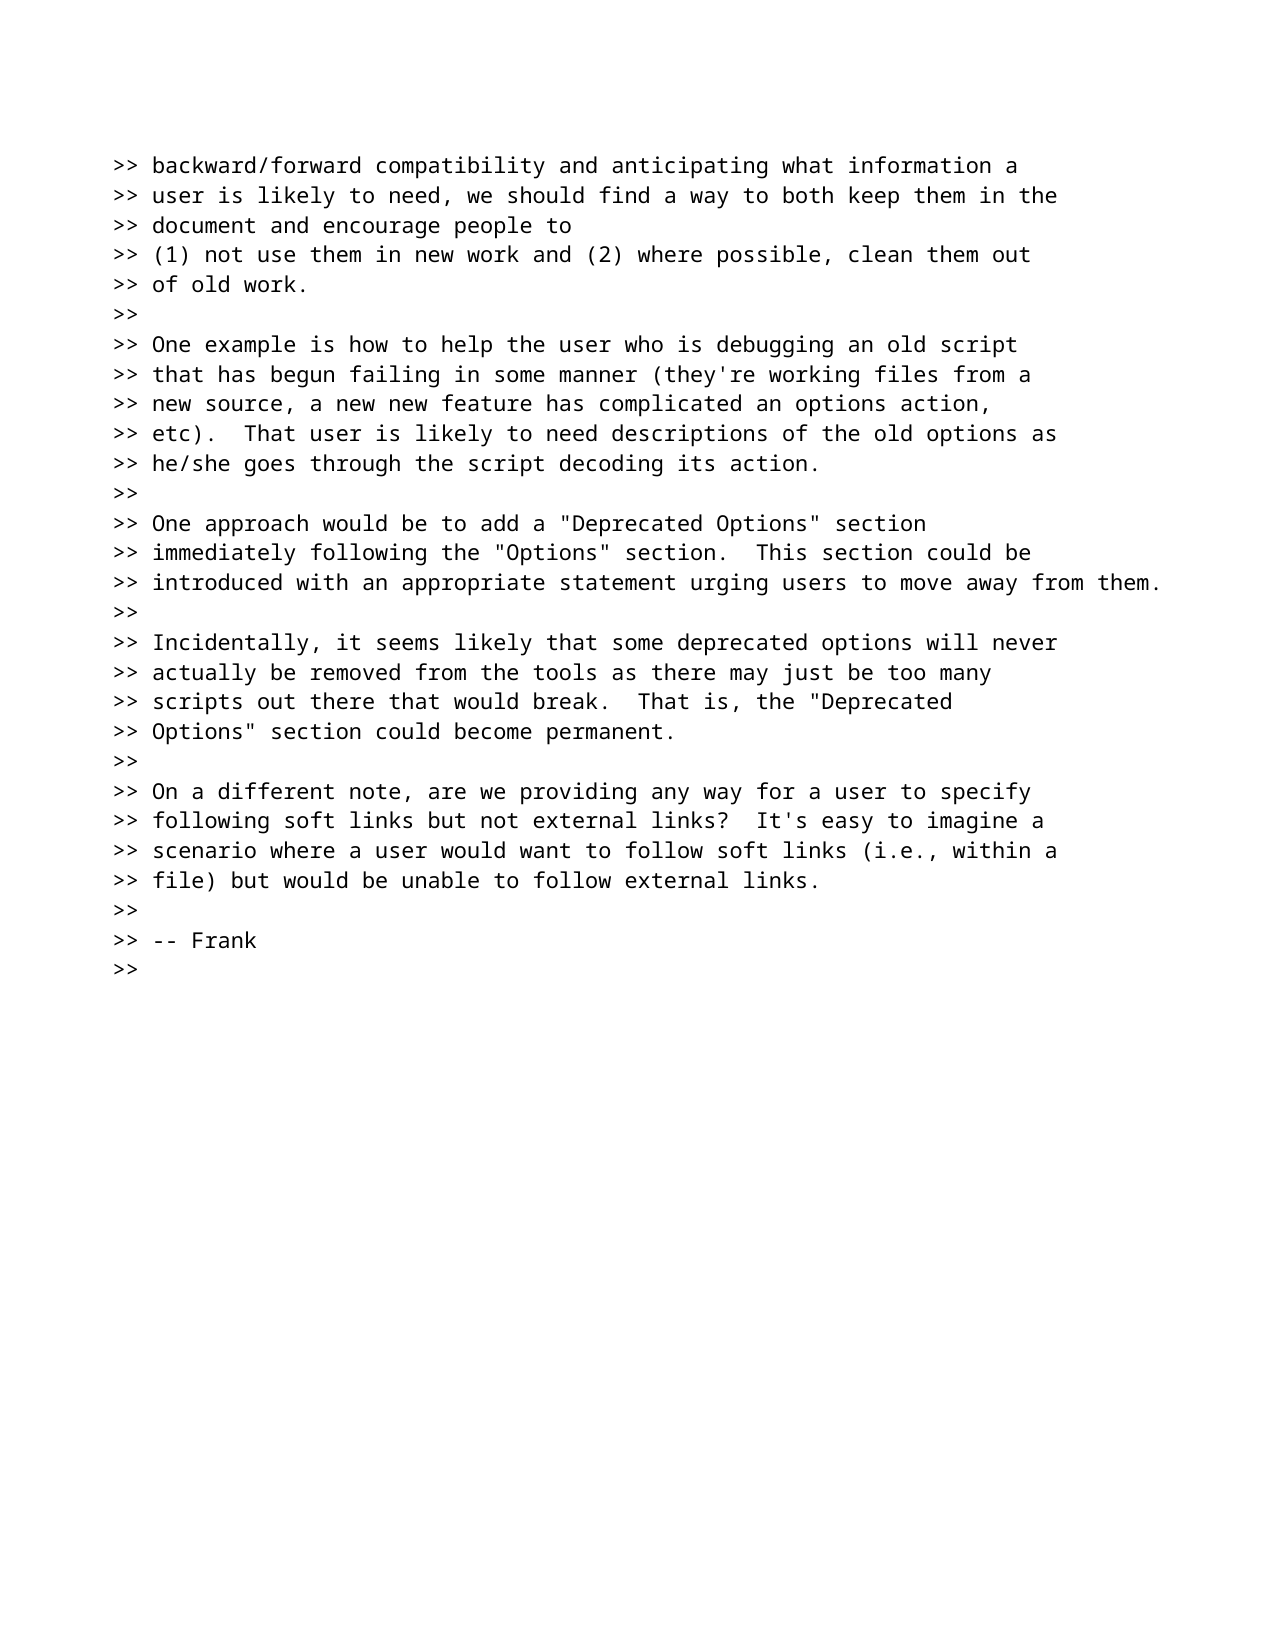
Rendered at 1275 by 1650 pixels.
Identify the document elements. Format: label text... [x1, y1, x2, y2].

text >> actually be removed from the tools as there may just be too many [112, 656, 1162, 686]
text >> Incidentally, it seems likely that some deprecated options will never [112, 627, 1162, 656]
text >> following soft links but not external links? It's easy to imagine a [112, 805, 1162, 835]
text >> etc). That user is likely to need descriptions of the old options as [112, 418, 1162, 448]
text >> scripts out there that would break. That is, the "Deprecated [112, 686, 1162, 716]
text >> -- Frank [112, 924, 1162, 954]
text >> [112, 478, 1162, 507]
text >> On a different note, are we providing any way for a user to specify [112, 776, 1162, 805]
text >> new source, a new new feature has complicated an options action, [112, 388, 1162, 418]
text >> [112, 597, 1162, 627]
text >> [112, 746, 1162, 776]
text >> scenario where a user would want to follow soft links (i.e., within a [112, 835, 1162, 865]
text >> user is likely to need, we should find a way to both keep them in the [112, 180, 1162, 209]
text >> [112, 954, 1162, 984]
text >> introduced with an appropriate statement urging users to move away from them. [112, 567, 1162, 597]
text >> that has begun failing in some manner (they're working files from a [112, 358, 1162, 388]
text >> [112, 895, 1162, 924]
text >> he/she goes through the script decoding its action. [112, 448, 1162, 478]
text >> backward/forward compatibility and anticipating what information a [112, 150, 1162, 180]
text >> immediately following the "Options" section. This section could be [112, 537, 1162, 567]
text >> Options" section could become permanent. [112, 716, 1162, 746]
text >> file) but would be unable to follow external links. [112, 865, 1162, 895]
text >> document and encourage people to [112, 209, 1162, 239]
text >> [112, 299, 1162, 329]
text >> (1) not use them in new work and (2) where possible, clean them out [112, 239, 1162, 269]
text >> of old work. [112, 269, 1162, 299]
text >> One example is how to help the user who is debugging an old script [112, 329, 1162, 358]
text >> One approach would be to add a "Deprecated Options" section [112, 507, 1162, 537]
